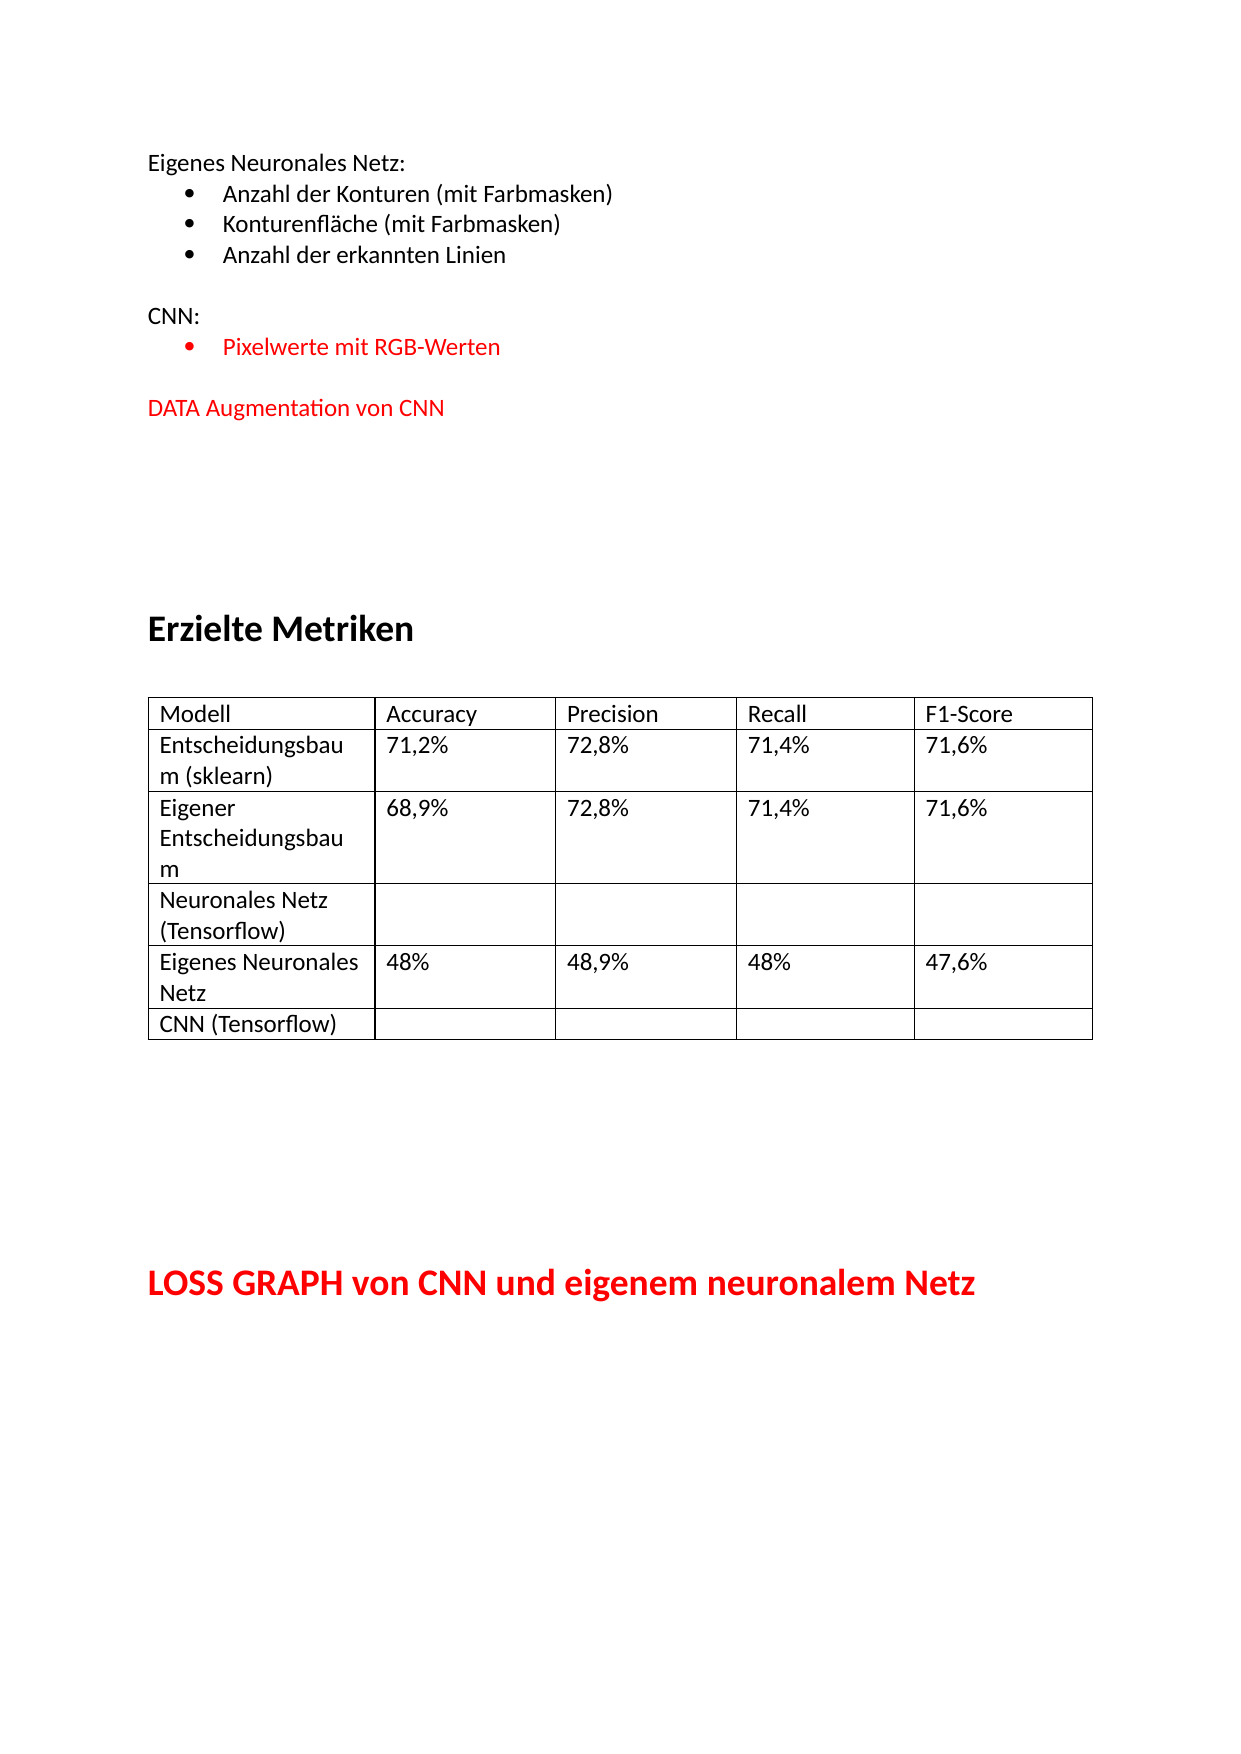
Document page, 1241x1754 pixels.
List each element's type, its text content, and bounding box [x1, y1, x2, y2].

table_cell 72,8% [556, 792, 736, 883]
table_cell 68,9% [376, 792, 555, 883]
table_cell [556, 1009, 736, 1039]
table_cell [737, 884, 914, 945]
table_cell 71,4% [737, 792, 914, 883]
table_header Precision [556, 698, 736, 729]
table_header Modell [149, 698, 374, 729]
text Erzielte Metriken [148, 605, 1093, 651]
table_cell [376, 1009, 555, 1039]
list Anzahl der Konturen (mit Farbmasken) [185, 178, 1093, 209]
list Pixelwerte mit RGB-Werten [185, 331, 1093, 361]
table_cell 71,4% [737, 730, 914, 791]
table_cell 48% [376, 946, 555, 1007]
table_cell 48% [737, 946, 914, 1007]
table_cell 47,6% [915, 946, 1092, 1007]
table_cell 71,2% [376, 730, 555, 791]
table_header Accuracy [376, 698, 555, 729]
table_cell [915, 1009, 1092, 1039]
text LOSS GRAPH von CNN und eigenem neuronalem Netz [148, 1259, 1093, 1305]
table_header Recall [737, 698, 914, 729]
table_cell 71,6% [915, 792, 1092, 883]
text Eigenes Neuronales Netz: [148, 148, 1093, 178]
table_cell [737, 1009, 914, 1039]
table_cell 72,8% [556, 730, 736, 791]
table_cell Eigener Entscheidungsbaum [149, 792, 374, 883]
text CNN: [148, 300, 1093, 331]
table_cell CNN (Tensorflow) [149, 1009, 374, 1039]
table_cell [556, 884, 736, 945]
table_cell Neuronales Netz (Tensorflow) [149, 884, 374, 945]
list Konturenfläche (mit Farbmasken) [185, 209, 1093, 239]
list Anzahl der erkannten Linien [185, 239, 1093, 270]
table_cell [915, 884, 1092, 945]
table_header F1-Score [915, 698, 1092, 729]
table_cell [376, 884, 555, 945]
table_cell Entscheidungsbaum (sklearn) [149, 730, 374, 791]
table_cell 71,6% [915, 730, 1092, 791]
text DATA Augmentation von CNN [148, 392, 1093, 422]
table_cell 48,9% [556, 946, 736, 1007]
table_cell Eigenes Neuronales Netz [149, 946, 374, 1007]
